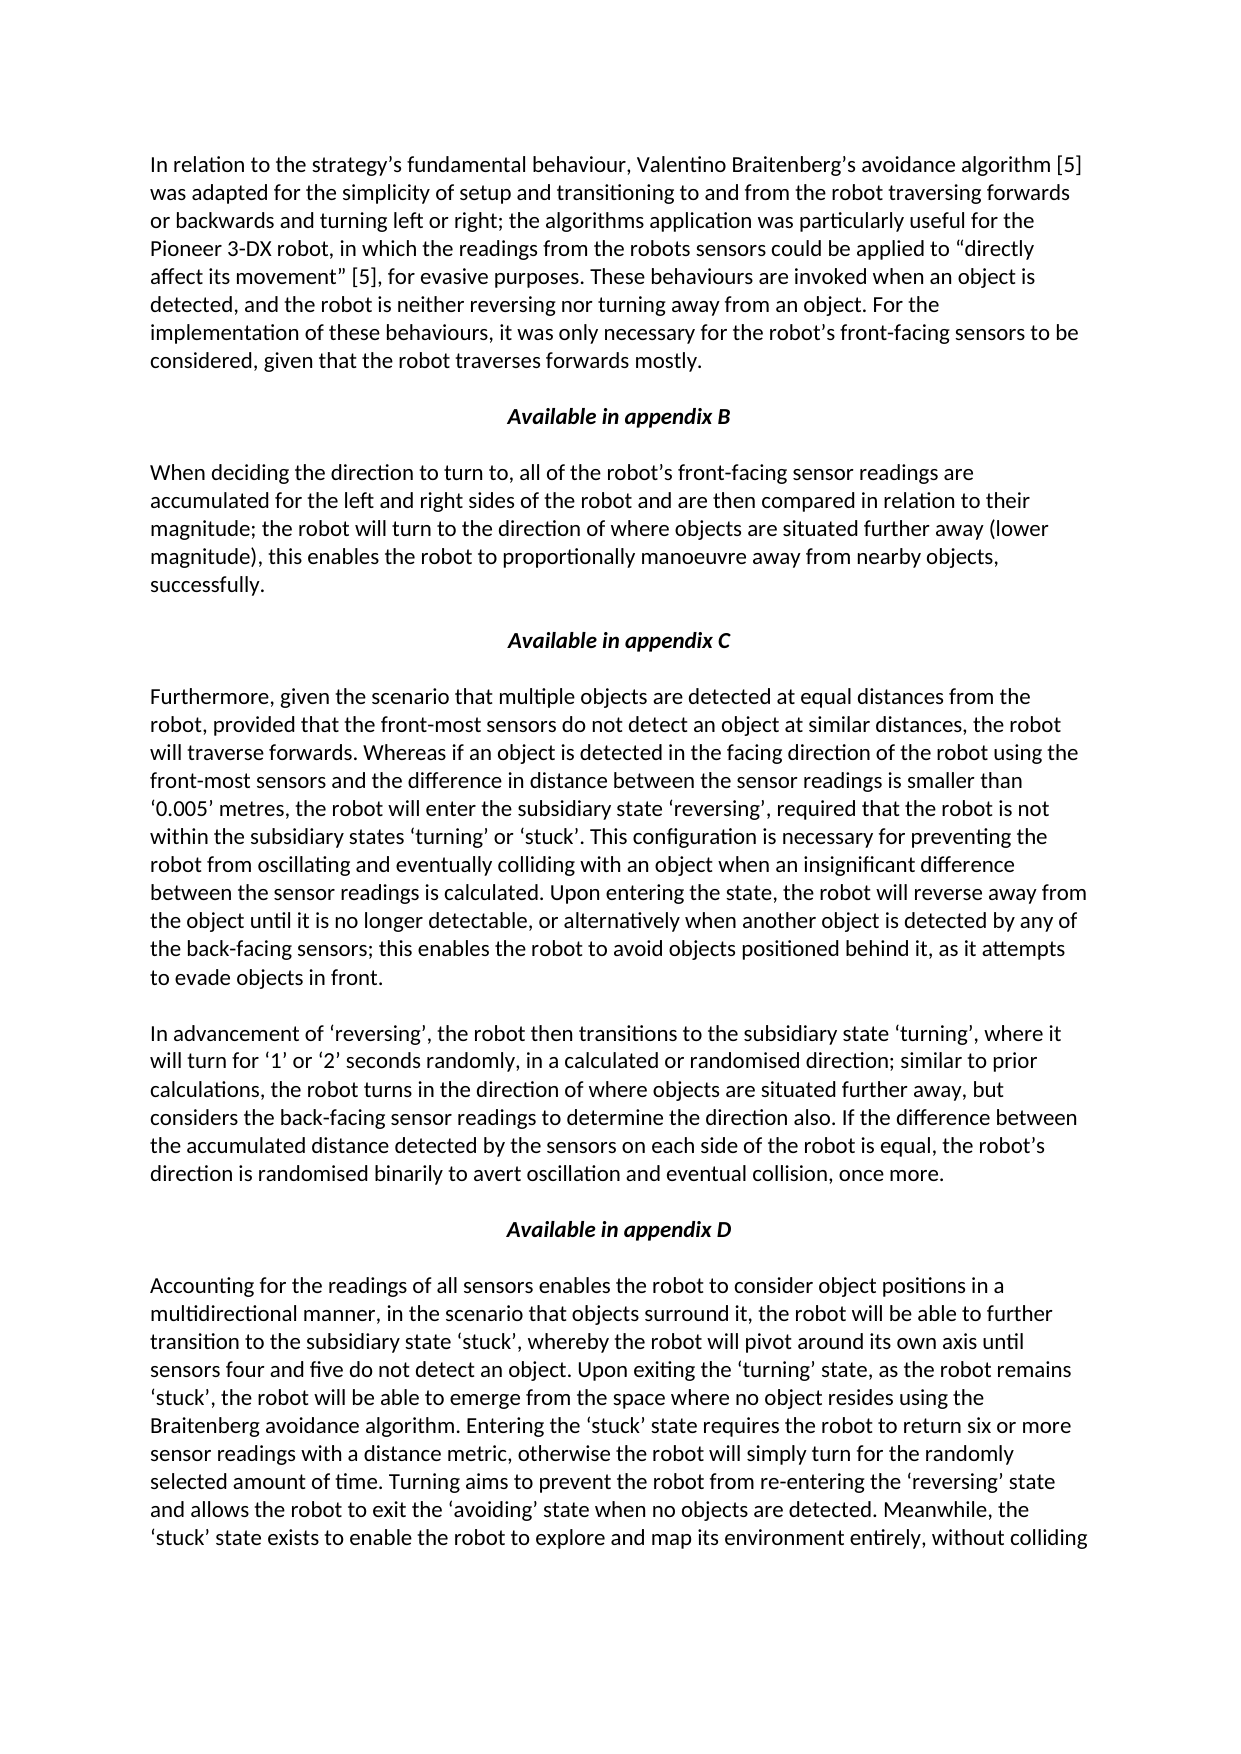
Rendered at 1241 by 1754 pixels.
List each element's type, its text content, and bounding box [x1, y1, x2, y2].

text In advancement of ‘reversing’, the robot then transitions to the subsidiary state ‘turning’, where it will turn for ‘1’ or ‘2’ seconds randomly, in a calculated or randomised direction; similar to prior calculations, the robot turns in the direction of where objects are situated further away, but considers the back-facing sensor readings to determine the direction also. If the difference between the accumulated distance detected by the sensors on each side of the robot is equal, the robot’s direction is randomised binarily to avert oscillation and eventual collision, once more. [150, 1019, 1090, 1187]
text Furthermore, given the scenario that multiple objects are detected at equal distances from the robot, provided that the front-most sensors do not detect an object at similar distances, the robot will traverse forwards. Whereas if an object is detected in the facing direction of the robot using the front-most sensors and the difference in distance between the sensor readings is smaller than ‘0.005’ metres, the robot will enter the subsidiary state ‘reversing’, required that the robot is not within the subsidiary states ‘turning’ or ‘stuck’. This configuration is necessary for preventing the robot from oscillating and eventually colliding with an object when an insignificant difference between the sensor readings is calculated. Upon entering the state, the robot will reverse away from the object until it is no longer detectable, or alternatively when another object is detected by any of the back-facing sensors; this enables the robot to avoid objects positioned behind it, as it attempts to evade objects in front. [150, 682, 1090, 991]
text In relation to the strategy’s fundamental behaviour, Valentino Braitenberg’s avoidance algorithm [5] was adapted for the simplicity of setup and transitioning to and from the robot traversing forwards or backwards and turning left or right; the algorithms application was particularly useful for the Pioneer 3-DX robot, in which the readings from the robots sensors could be applied to “directly affect its movement” [5], for evasive purposes. These behaviours are invoked when an object is detected, and the robot is neither reversing nor turning away from an object. For the implementation of these behaviours, it was only necessary for the robot’s front-facing sensors to be considered, given that the robot traverses forwards mostly. [150, 150, 1090, 374]
text Available in appendix D [150, 1215, 1090, 1243]
text Available in appendix B [150, 402, 1090, 430]
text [150, 1271, 1090, 1551]
text Available in appendix C [150, 626, 1090, 654]
text When deciding the direction to turn to, all of the robot’s front-facing sensor readings are accumulated for the left and right sides of the robot and are then compared in relation to their magnitude; the robot will turn to the direction of where objects are situated further away (lower magnitude), this enables the robot to proportionally manoeuvre away from nearby objects, successfully. [150, 458, 1090, 598]
